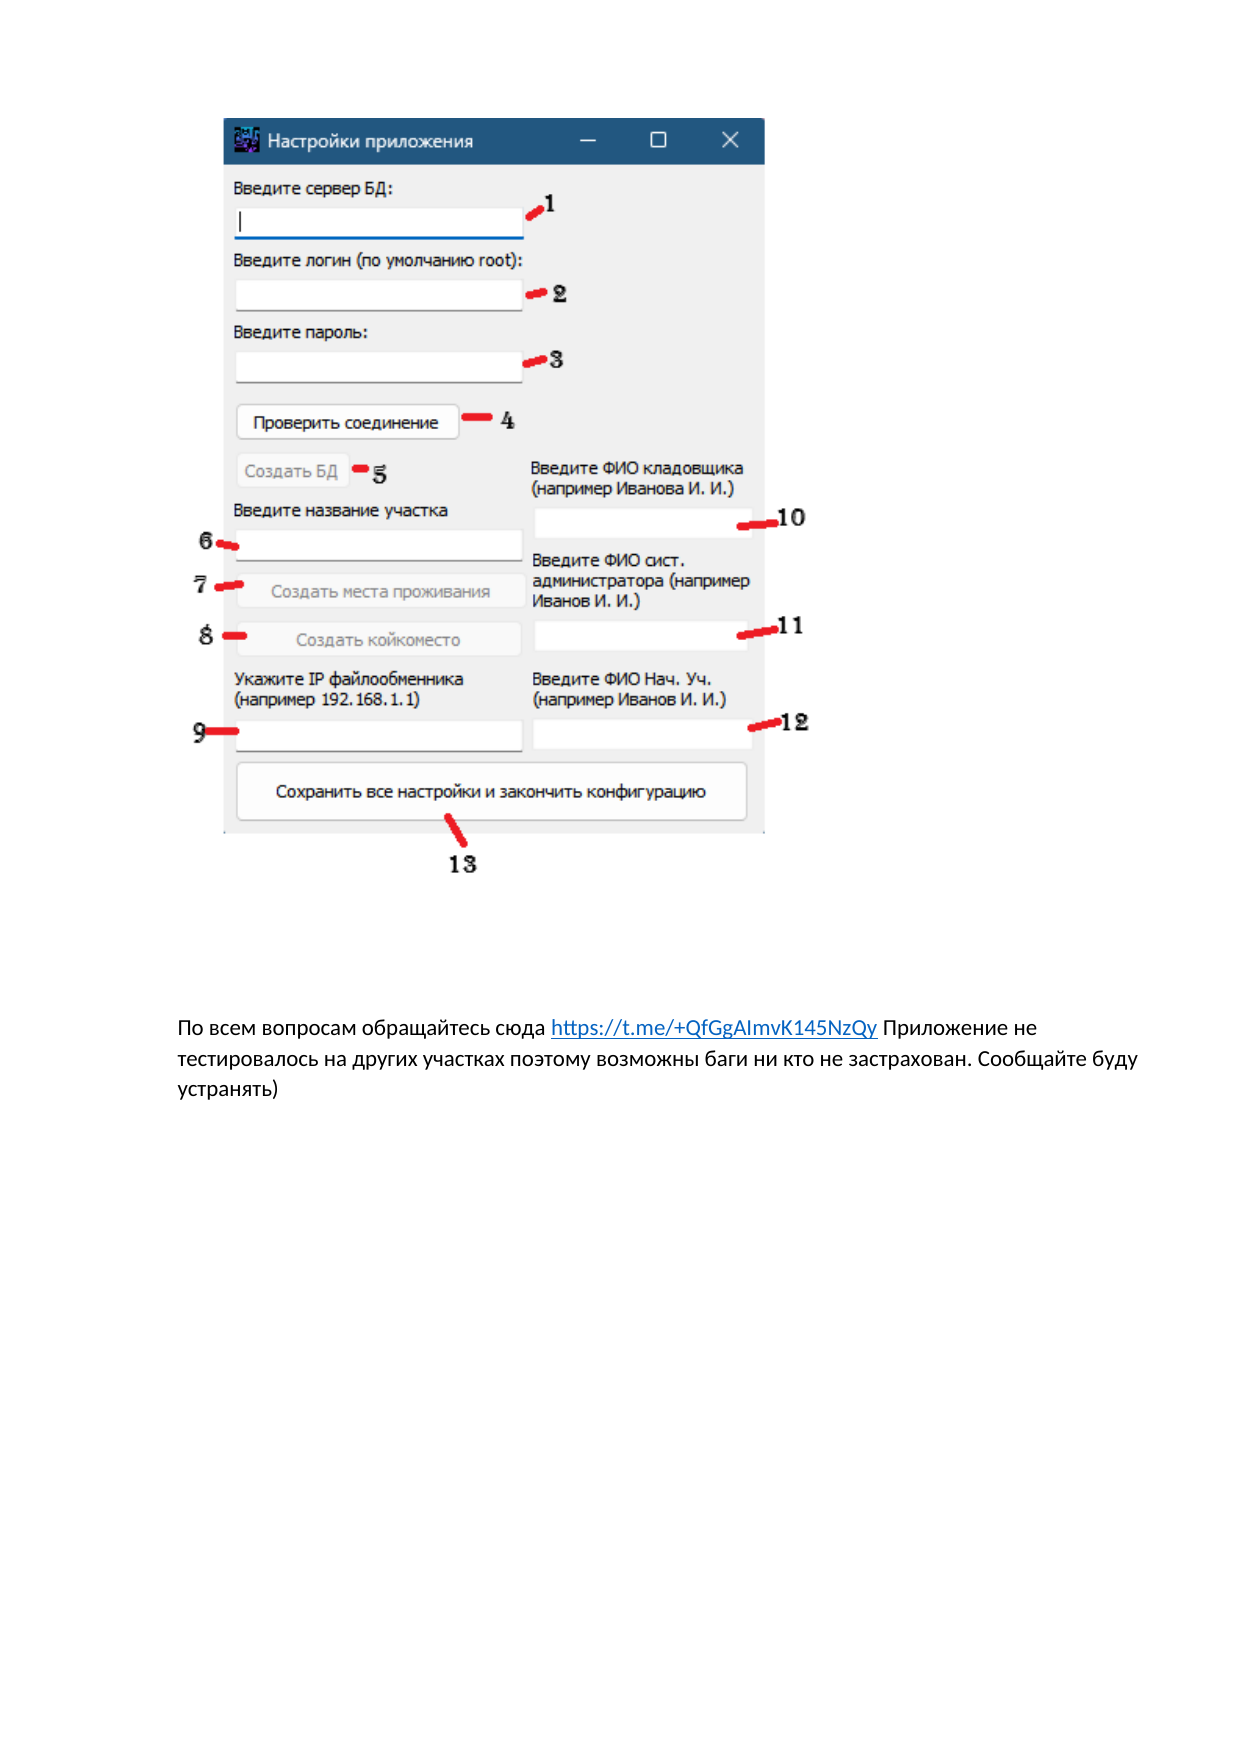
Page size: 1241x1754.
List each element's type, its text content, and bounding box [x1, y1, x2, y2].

text По всем вопросам обращайтесь сюда https://t.me/+QfGgAImvK145NzQy Приложение не тестировалось на других участках поэтому возможны баги ни кто не застрахован. Сообщайте буду устранять) [177, 1013, 1152, 1102]
picture [177, 118, 826, 901]
